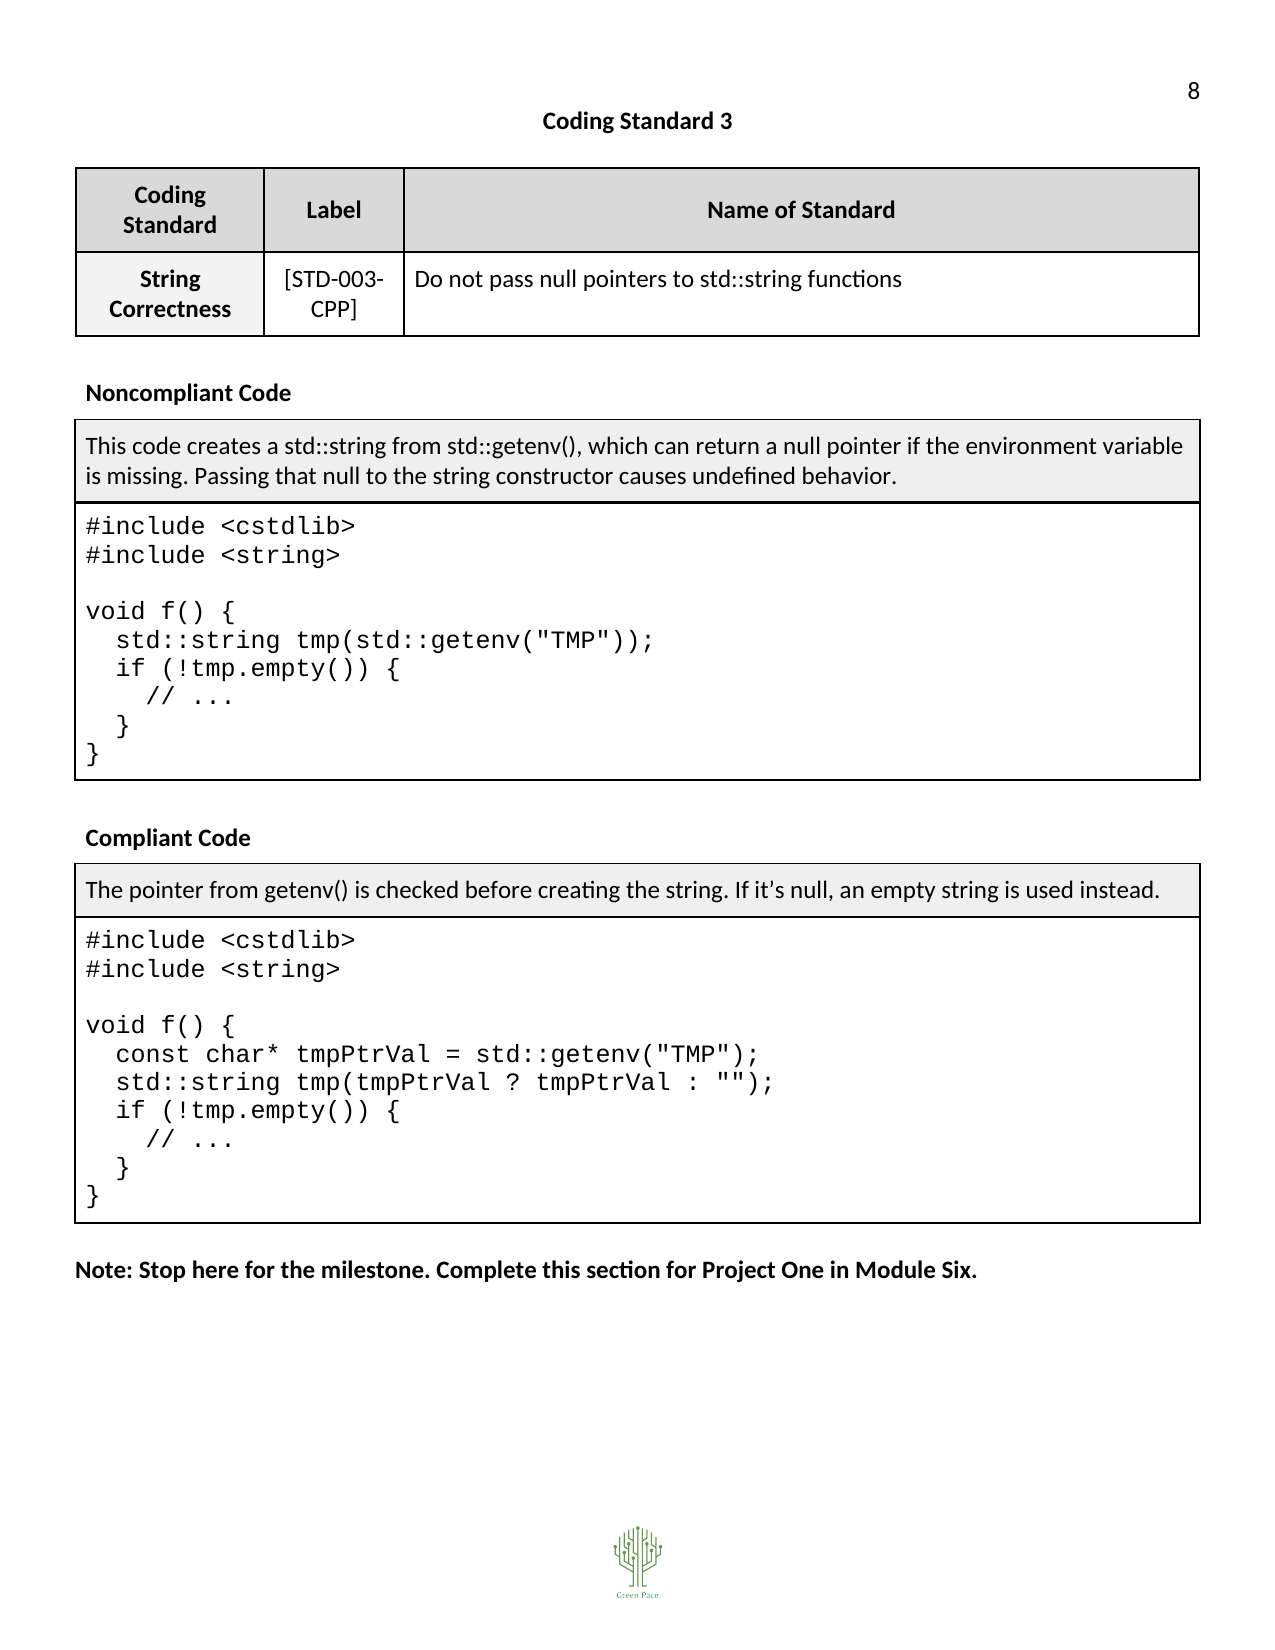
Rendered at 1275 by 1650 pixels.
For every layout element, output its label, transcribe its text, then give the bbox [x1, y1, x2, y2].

picture [605, 1521, 670, 1606]
table_cell String Correctness [77, 253, 263, 334]
text Note: Stop here for the milestone. Complete this section for Project One in Module Six. [75, 1254, 1200, 1285]
table_header Noncompliant Code [75, 367, 1200, 418]
table_cell #include <cstdlib> #include <string> void f() { const char* tmpPtrVal = std::getenv("TMP"); std::string tmp(tmpPtrVal ? tmpPtrVal : ""); if (!tmp.empty()) { // ... } } [76, 918, 1199, 1222]
subtitle Coding Standard 3 [75, 106, 1200, 136]
table_header Compliant Code [75, 812, 1200, 863]
table_cell #include <cstdlib> #include <string> void f() { std::string tmp(std::getenv("TMP")); if (!tmp.empty()) { // ... } } [76, 504, 1199, 779]
table_header Label [265, 169, 403, 251]
table_cell This code creates a std::string from std::getenv(), which can return a null pointer if the environment variable is missing. Passing that null to the string constructor causes undefined behavior. [76, 420, 1199, 501]
table_header Name of Standard [405, 169, 1198, 251]
table_cell The pointer from getenv() is checked before creating the string. If it’s null, an empty string is used instead. [76, 864, 1199, 916]
table_header Coding Standard [77, 169, 263, 251]
table_cell [STD-003-CPP] [265, 253, 403, 334]
table_cell Do not pass null pointers to std::string functions [405, 253, 1198, 334]
